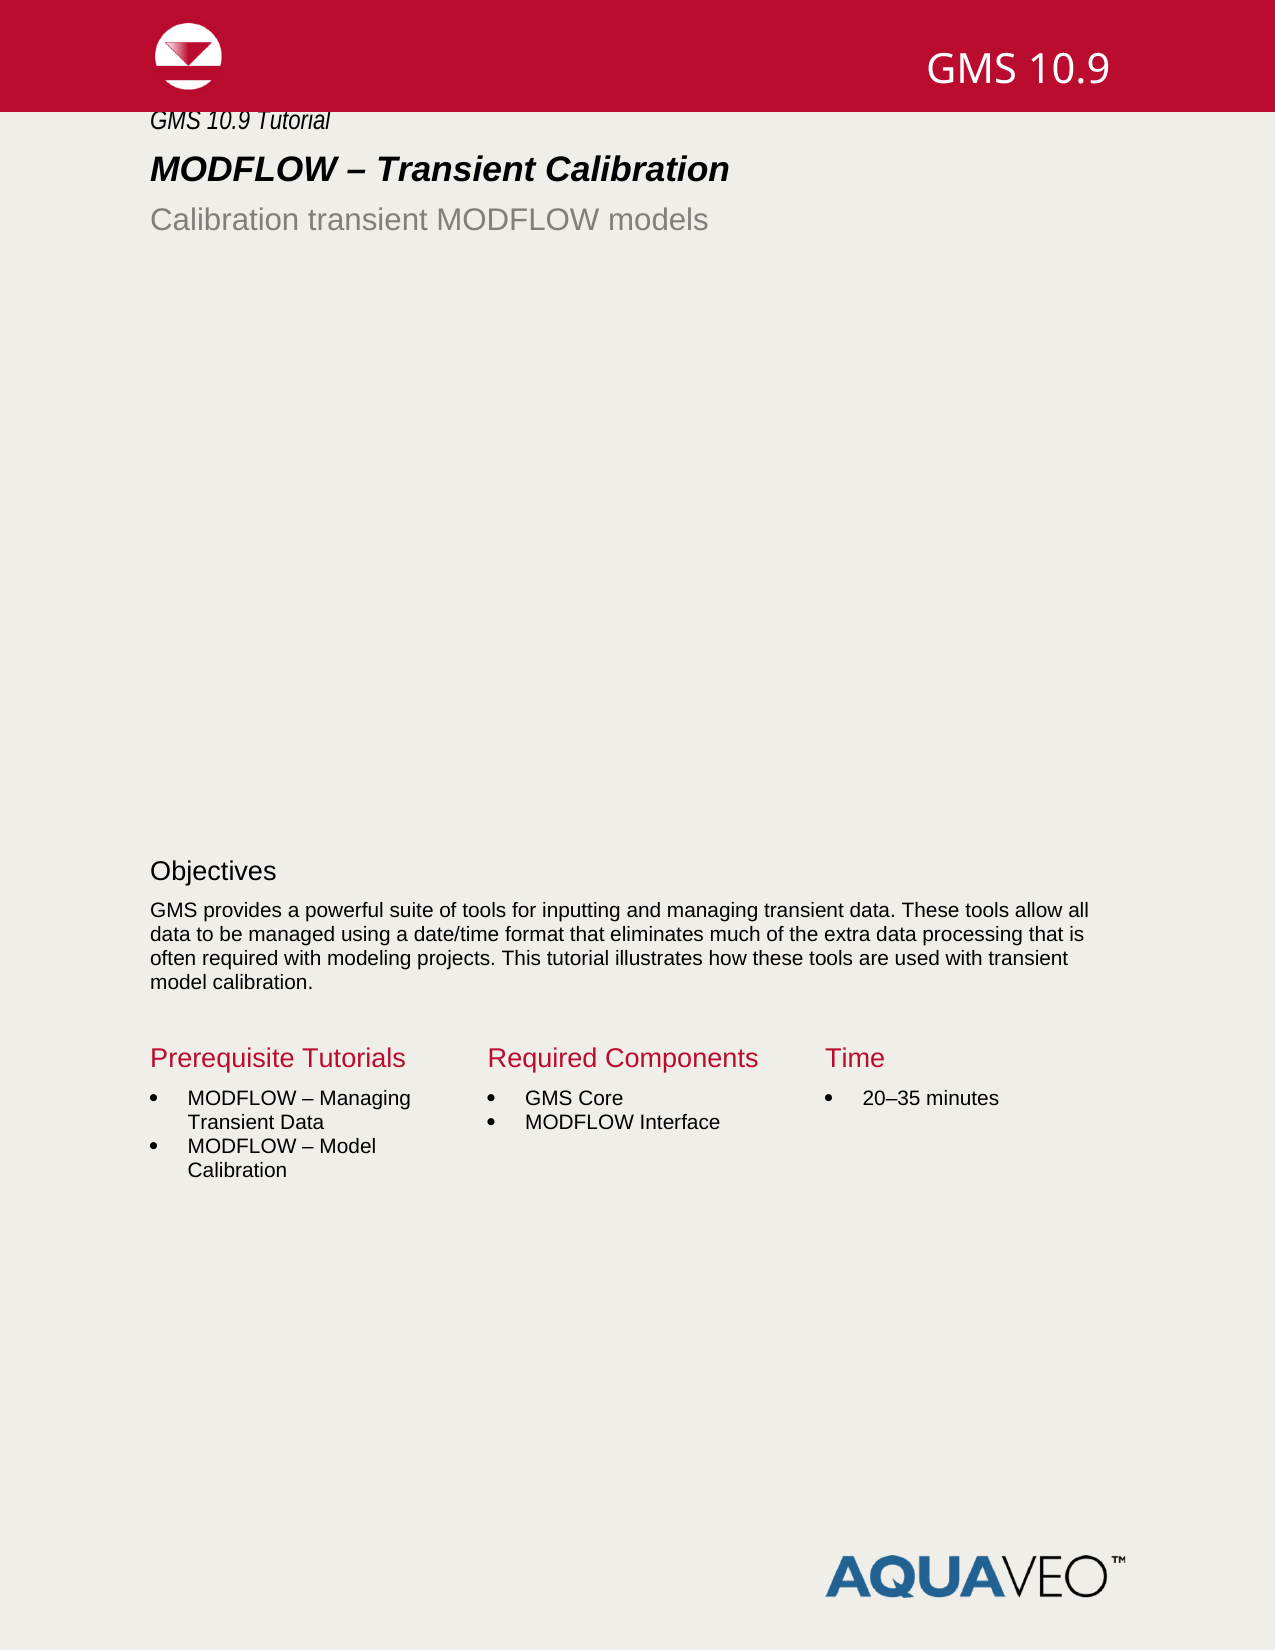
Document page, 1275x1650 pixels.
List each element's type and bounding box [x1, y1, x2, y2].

picture [150, 18, 226, 94]
picture [825, 1555, 1125, 1598]
